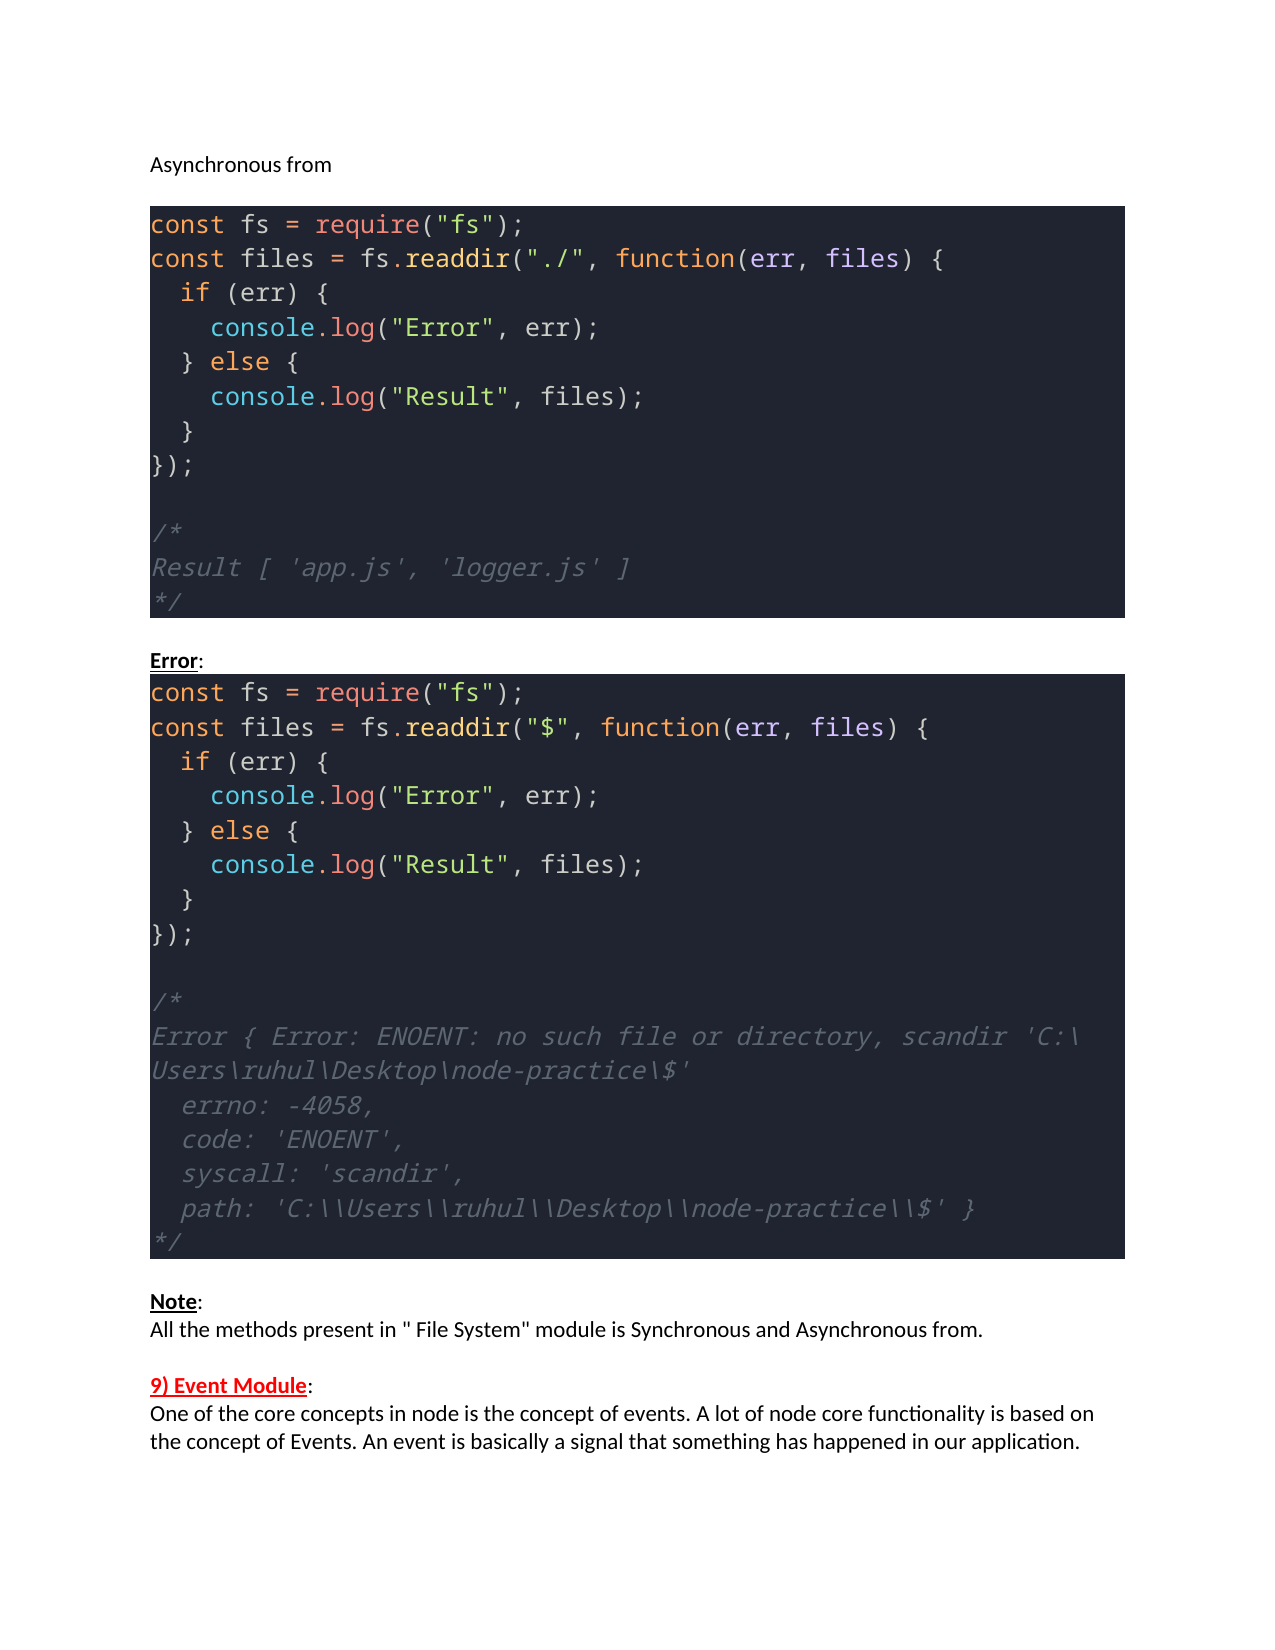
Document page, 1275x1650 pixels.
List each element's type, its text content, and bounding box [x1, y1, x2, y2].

text Note: [150, 1287, 1125, 1315]
text } else { [150, 343, 1125, 378]
text code: 'ENOENT', [150, 1121, 1125, 1156]
text /* [150, 515, 1125, 550]
text console.log("Result", files); [150, 378, 1125, 412]
text const fs = require("fs"); [150, 674, 1125, 709]
text } [150, 412, 1125, 447]
text errno: -4058, [150, 1087, 1125, 1121]
text syscall: 'scandir', [150, 1156, 1125, 1190]
text Result [ 'app.js', 'logger.js' ] [150, 550, 1125, 584]
text }); [150, 447, 1125, 481]
text path: 'C:\\Users\\ruhul\\Desktop\\node-practice\\$' } [150, 1190, 1125, 1224]
text } else { [150, 812, 1125, 846]
text if (err) { [150, 743, 1125, 778]
text */ [150, 584, 1125, 618]
text const files = fs.readdir("./", function(err, files) { [150, 240, 1125, 275]
text One of the core concepts in node is the concept of events. A lot of node core functionality is based on the concept of Events. An event is basically a signal that something has happened in our application. [150, 1399, 1125, 1455]
text Asynchronous from [150, 150, 1125, 178]
text }); [150, 915, 1125, 949]
text const fs = require("fs"); [150, 206, 1125, 240]
text console.log("Error", err); [150, 309, 1125, 343]
text const files = fs.readdir("$", function(err, files) { [150, 709, 1125, 743]
text } [150, 881, 1125, 915]
text */ [150, 1224, 1125, 1259]
text 9) Event Module: [150, 1371, 1125, 1399]
text /* [150, 984, 1125, 1018]
text console.log("Error", err); [150, 778, 1125, 812]
text Error { Error: ENOENT: no such file or directory, scandir 'C:\Users\ruhul\Desktop\node-practice\$' [150, 1018, 1125, 1087]
text if (err) { [150, 275, 1125, 309]
text Error: [150, 647, 1125, 674]
text All the methods present in " File System" module is Synchronous and Asynchronous from. [150, 1315, 1125, 1343]
text console.log("Result", files); [150, 846, 1125, 881]
